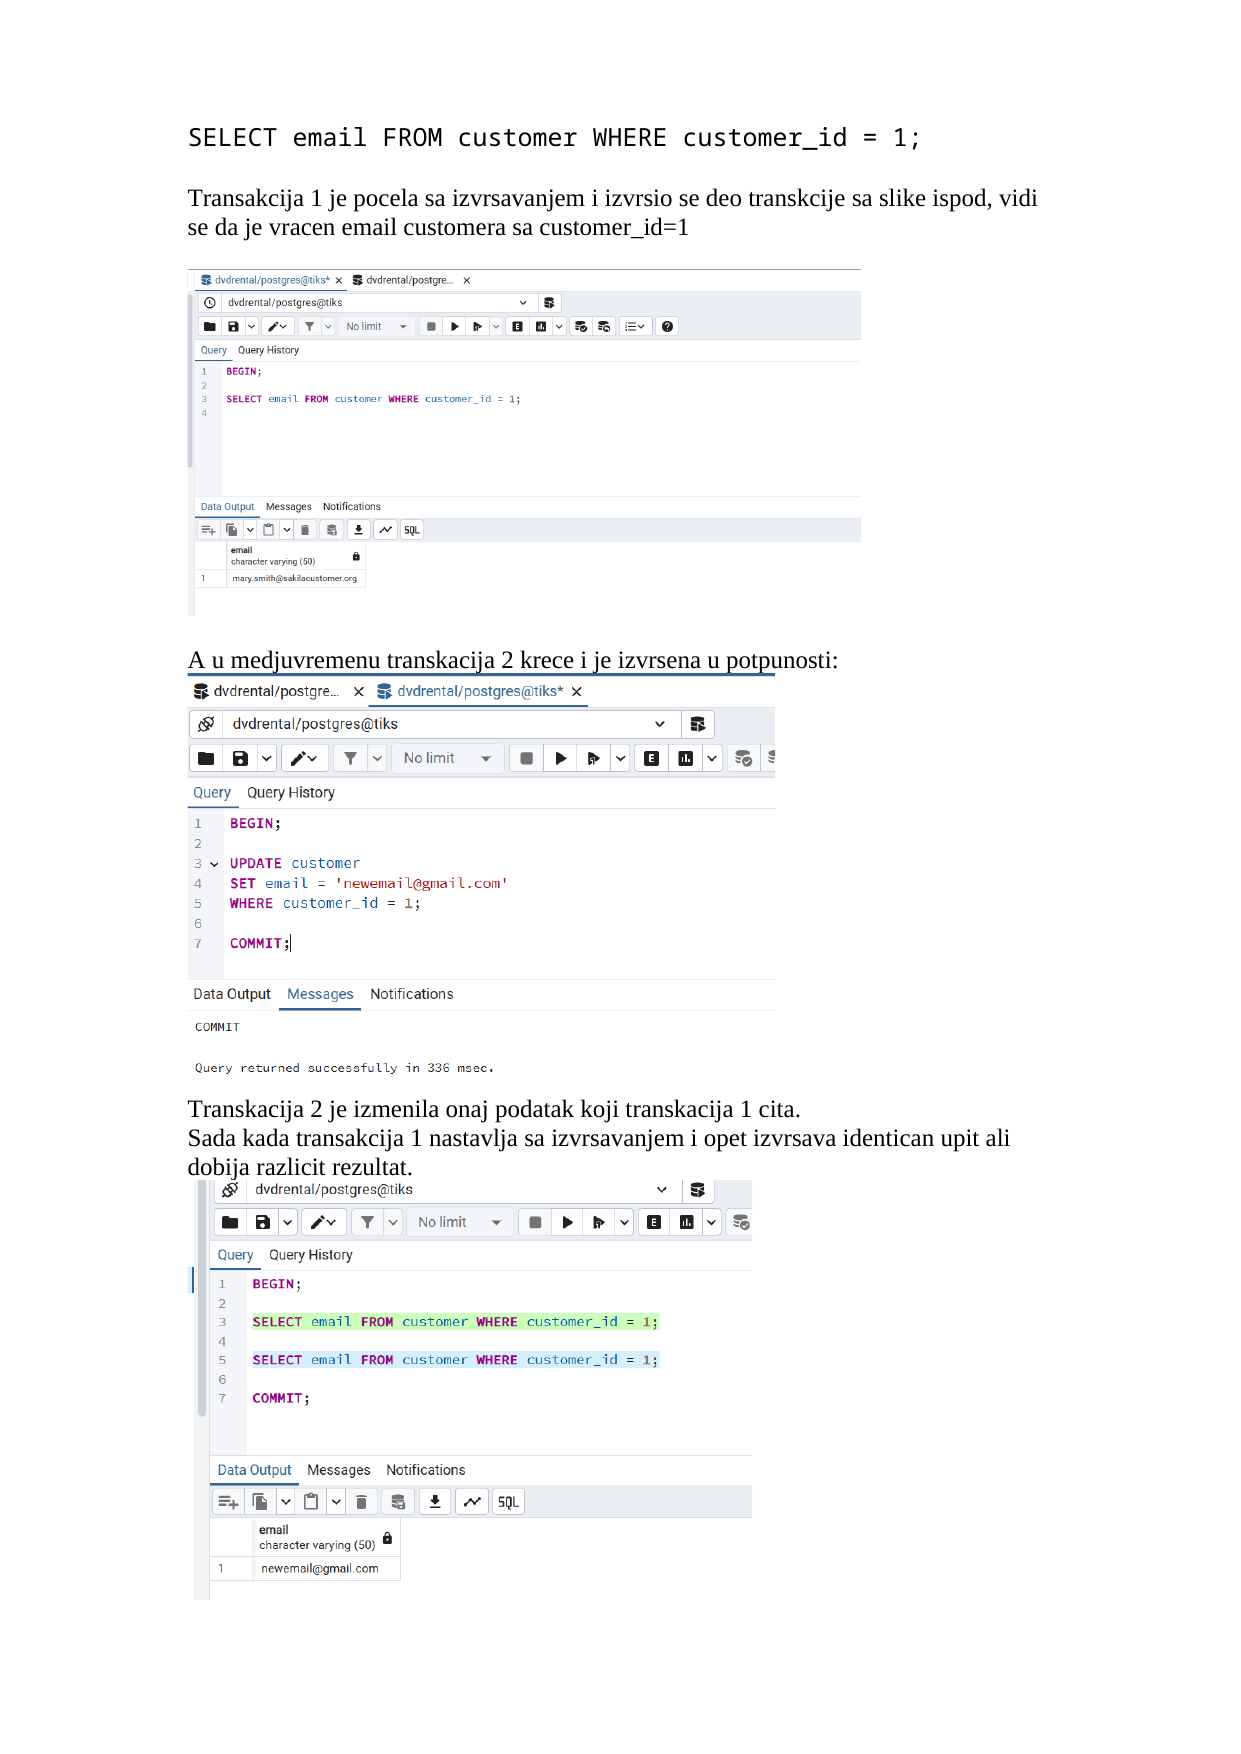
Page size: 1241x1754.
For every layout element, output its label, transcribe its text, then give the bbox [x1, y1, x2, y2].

picture [187, 1180, 753, 1600]
picture [187, 269, 861, 616]
text A u medjuvremenu transkacija 2 krece i je izvrsena u potpunosti: [187, 645, 1053, 673]
text Transakcija 1 je pocela sa izvrsavanjem i izvrsio se deo transkcije sa slike ispod, vidi se da je vracen email customera sa customer_id=1 [187, 183, 1053, 240]
text Transkacija 2 je izmenila onaj podatak koji transkacija 1 cita. [187, 1094, 1053, 1123]
text Sada kada transakcija 1 nastavlja sa izvrsavanjem i opet izvrsava identican upit ali dobija razlicit rezultat. [187, 1123, 1053, 1181]
picture [187, 673, 776, 1095]
text SELECT email FROM customer WHERE customer_id = 1; [187, 120, 1053, 154]
